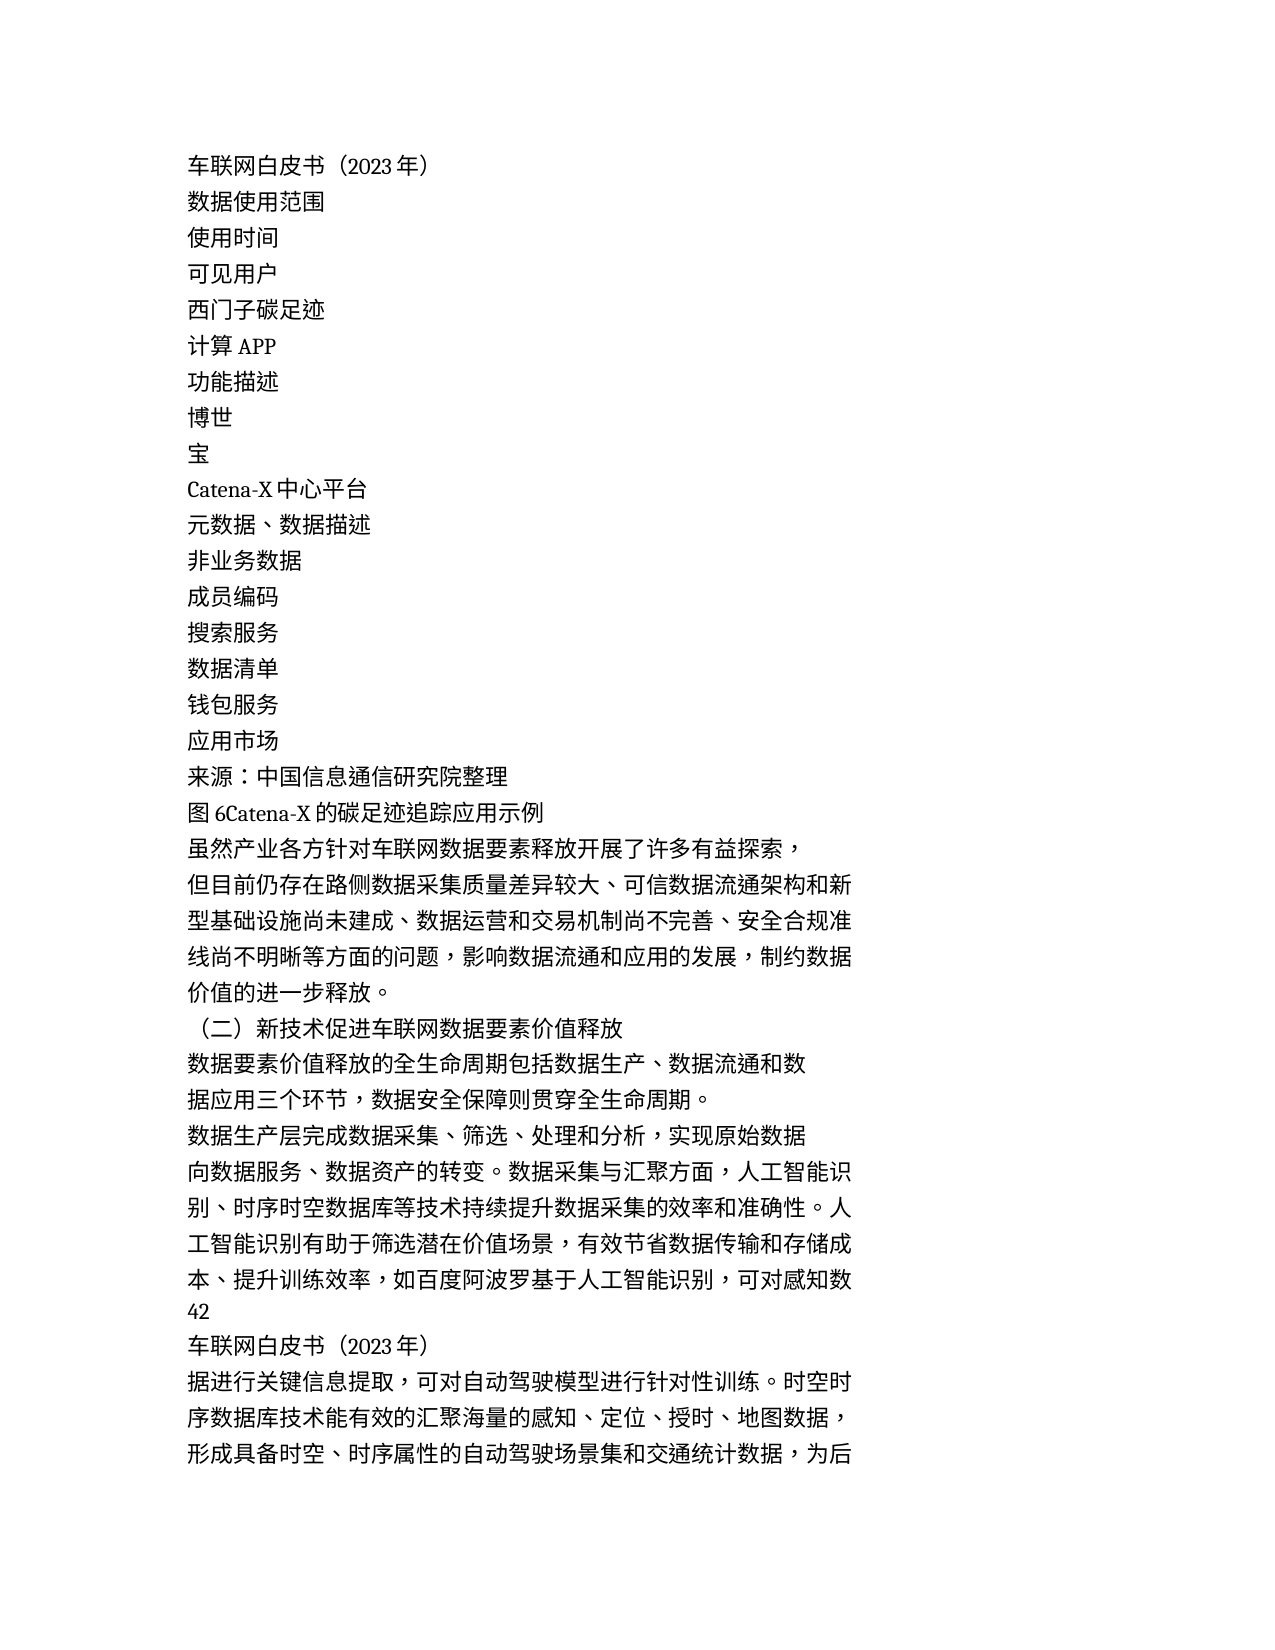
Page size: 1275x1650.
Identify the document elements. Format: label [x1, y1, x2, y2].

text [187, 150, 1087, 1469]
